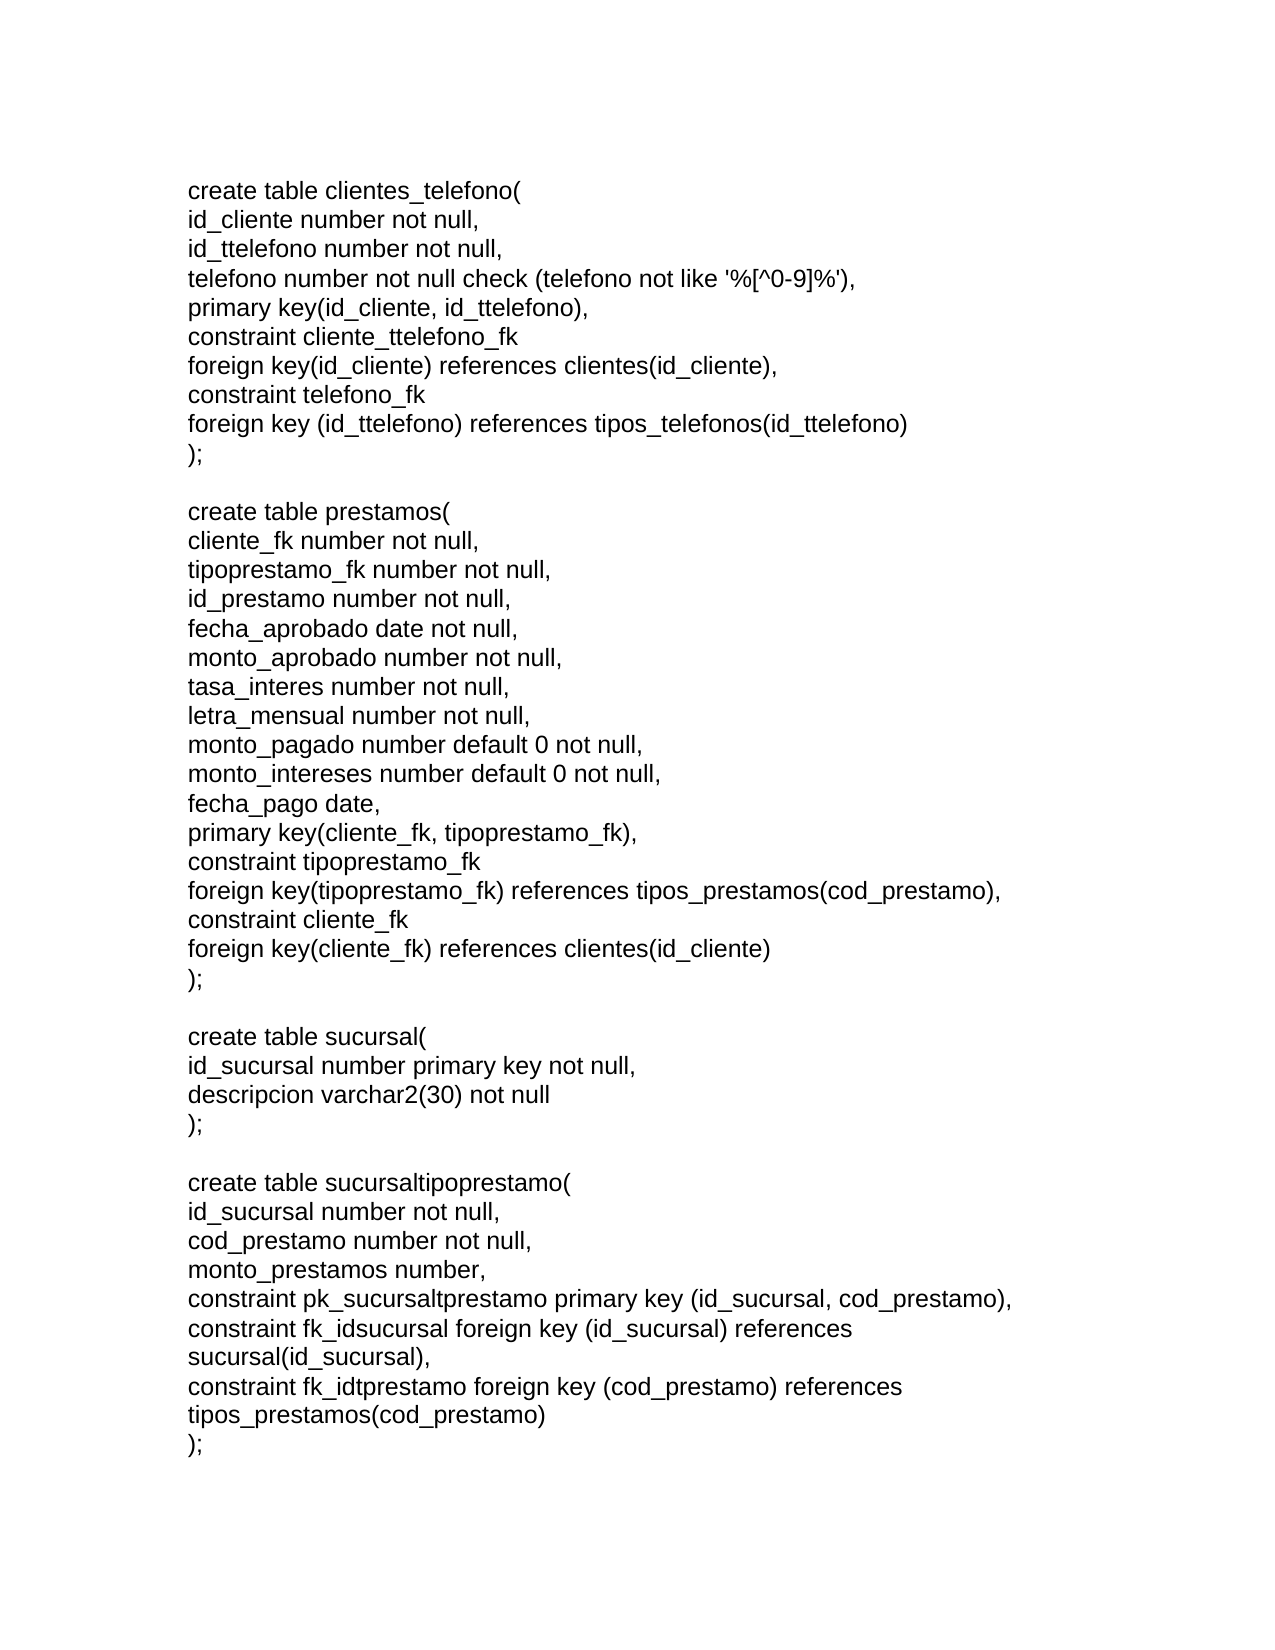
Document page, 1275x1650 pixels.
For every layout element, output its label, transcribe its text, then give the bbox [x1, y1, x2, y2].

text id_cliente number not null, [188, 205, 1086, 234]
text monto_intereses number default 0 not null, [188, 759, 1086, 788]
text id_sucursal number not null, [188, 1197, 1086, 1226]
text id_prestamo number not null, [188, 584, 1086, 613]
text tipoprestamo_fk number not null, [188, 555, 1086, 584]
text ); [188, 964, 1086, 992]
text tasa_interes number not null, [188, 672, 1086, 701]
text telefono number not null check (telefono not like '%[^0-9]%'), [188, 264, 1086, 292]
text letra_mensual number not null, [188, 701, 1086, 730]
text foreign key(tipoprestamo_fk) references tipos_prestamos(cod_prestamo), [188, 876, 1086, 905]
text constraint cliente_ttelefono_fk [188, 322, 1086, 351]
text foreign key (id_ttelefono) references tipos_telefonos(id_ttelefono) [188, 409, 1086, 438]
text ); [188, 1429, 1086, 1458]
text foreign key(cliente_fk) references clientes(id_cliente) [188, 934, 1086, 963]
text monto_prestamos number, [188, 1255, 1086, 1284]
text constraint telefono_fk [188, 380, 1086, 409]
text constraint fk_idtprestamo foreign key (cod_prestamo) references tipos_prestamos(cod_prestamo) [188, 1372, 1086, 1429]
text foreign key(id_cliente) references clientes(id_cliente), [188, 351, 1086, 380]
text create table sucursal( [188, 1022, 1086, 1051]
text ); [188, 1109, 1086, 1138]
text primary key(cliente_fk, tipoprestamo_fk), [188, 818, 1086, 847]
text constraint fk_idsucursal foreign key (id_sucursal) references sucursal(id_sucursal), [188, 1314, 1086, 1371]
text cliente_fk number not null, [188, 526, 1086, 555]
text fecha_aprobado date not null, [188, 614, 1086, 642]
text monto_aprobado number not null, [188, 643, 1086, 672]
text create table prestamos( [188, 497, 1086, 526]
text id_ttelefono number not null, [188, 234, 1086, 263]
text cod_prestamo number not null, [188, 1226, 1086, 1255]
text id_sucursal number primary key not null, [188, 1051, 1086, 1080]
text constraint tipoprestamo_fk [188, 847, 1086, 876]
text fecha_pago date, [188, 789, 1086, 817]
text monto_pagado number default 0 not null, [188, 730, 1086, 759]
text create table sucursaltipoprestamo( [188, 1168, 1086, 1197]
text constraint pk_sucursaltprestamo primary key (id_sucursal, cod_prestamo), [188, 1284, 1086, 1313]
text ); [188, 439, 1086, 467]
text create table clientes_telefono( [188, 176, 1086, 205]
text descripcion varchar2(30) not null [188, 1080, 1086, 1109]
text constraint cliente_fk [188, 905, 1086, 934]
text primary key(id_cliente, id_ttelefono), [188, 293, 1086, 322]
